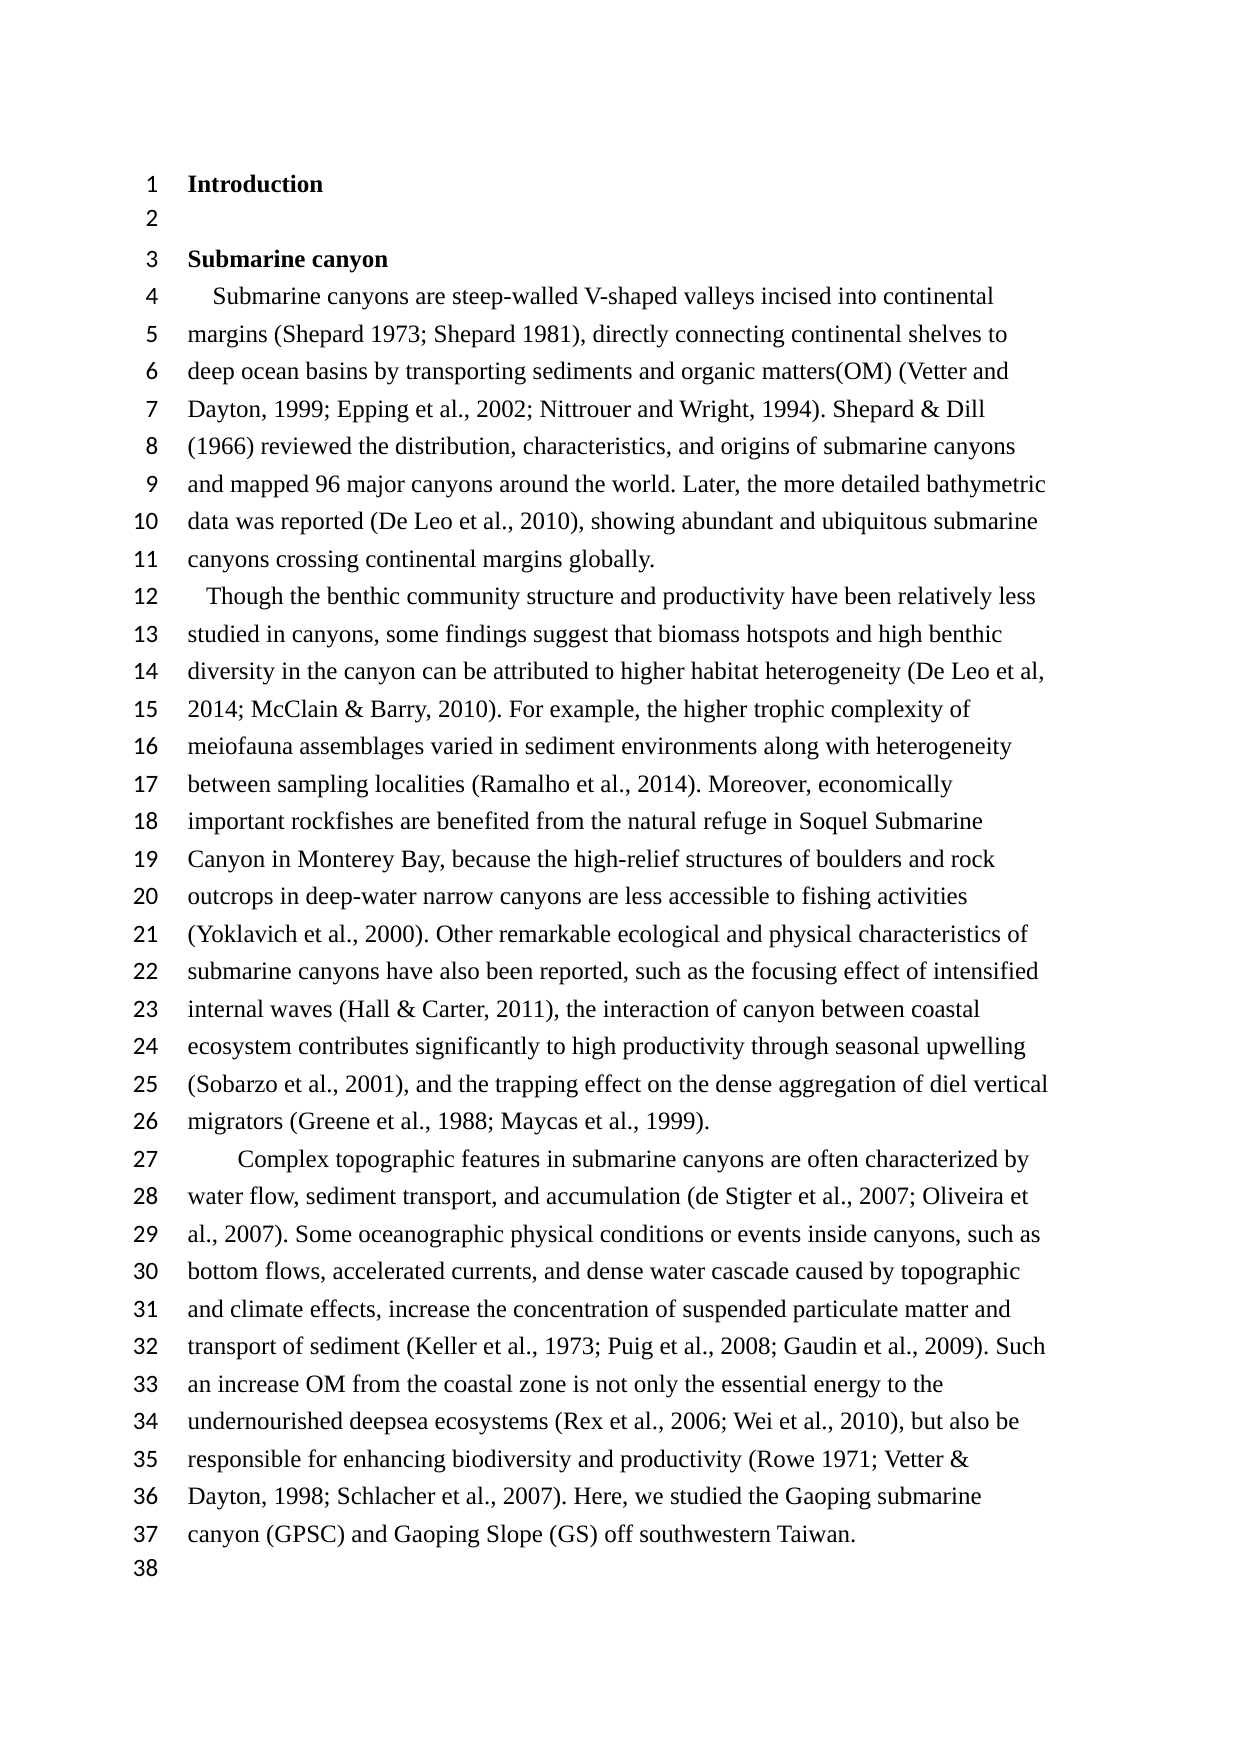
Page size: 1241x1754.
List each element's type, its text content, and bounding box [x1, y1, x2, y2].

list Submarine canyon [187, 239, 1028, 277]
list Complex topographic features in submarine canyons are often characterized by water flow, sediment transport, and accumulation (de Stigter et al., 2007; Oliveira et al., 2007). Some oceanographic physical conditions or events inside canyons, such as bottom flows, accelerated currents, and dense water cascade caused by topographic and climate effects, increase the concentration of suspended particulate matter and transport of sediment (Keller et al., 1973; Puig et al., 2008; Gaudin et al., 2009). Such an increase OM from the coastal zone is not only the essential energy to the undernourished deepsea ecosystems (Rex et al., 2006; Wei et al., 2010), but also be responsible for enhancing biodiversity and productivity (Rowe 1971; Vetter & Dayton, 1998; Schlacher et al., 2007). Here, we studied the Gaoping submarine canyon (GPSC) and Gaoping Slope (GS) off southwestern Taiwan. [187, 1139, 1053, 1552]
list Though the benthic community structure and productivity have been relatively less studied in canyons, some findings suggest that biomass hotspots and high benthic diversity in the canyon can be attributed to higher habitat heterogeneity (De Leo et al, 2014; McClain & Barry, 2010). For example, the higher trophic complexity of meiofauna assemblages varied in sediment environments along with heterogeneity between sampling localities (Ramalho et al., 2014). Moreover, economically important rockfishes are benefited from the natural refuge in Soquel Submarine Canyon in Monterey Bay, because the high-relief structures of boulders and rock outcrops in deep-water narrow canyons are less accessible to fishing activities (Yoklavich et al., 2000). Other remarkable ecological and physical characteristics of submarine canyons have also been reported, such as the focusing effect of intensified internal waves (Hall & Carter, 2011), the interaction of canyon between coastal ecosystem contributes significantly to high productivity through seasonal upwelling (Sobarzo et al., 2001), and the trapping effect on the dense aggregation of diel vertical migrators (Greene et al., 1988; Maycas et al., 1999). [187, 577, 1053, 1139]
list Submarine canyons are steep-walled V-shaped valleys incised into continental margins (Shepard 1973; Shepard 1981), directly connecting continental shelves to deep ocean basins by transporting sediments and organic matters(OM) (Vetter and Dayton, 1999; Epping et al., 2002; Nittrouer and Wright, 1994). Shepard & Dill (1966) reviewed the distribution, characteristics, and origins of submarine canyons and mapped 96 major canyons around the world. Later, the more detailed bathymetric data was reported (De Leo et al., 2010), showing abundant and ubiquitous submarine canyons crossing continental margins globally. [187, 277, 1053, 577]
list Introduction [187, 164, 1028, 202]
